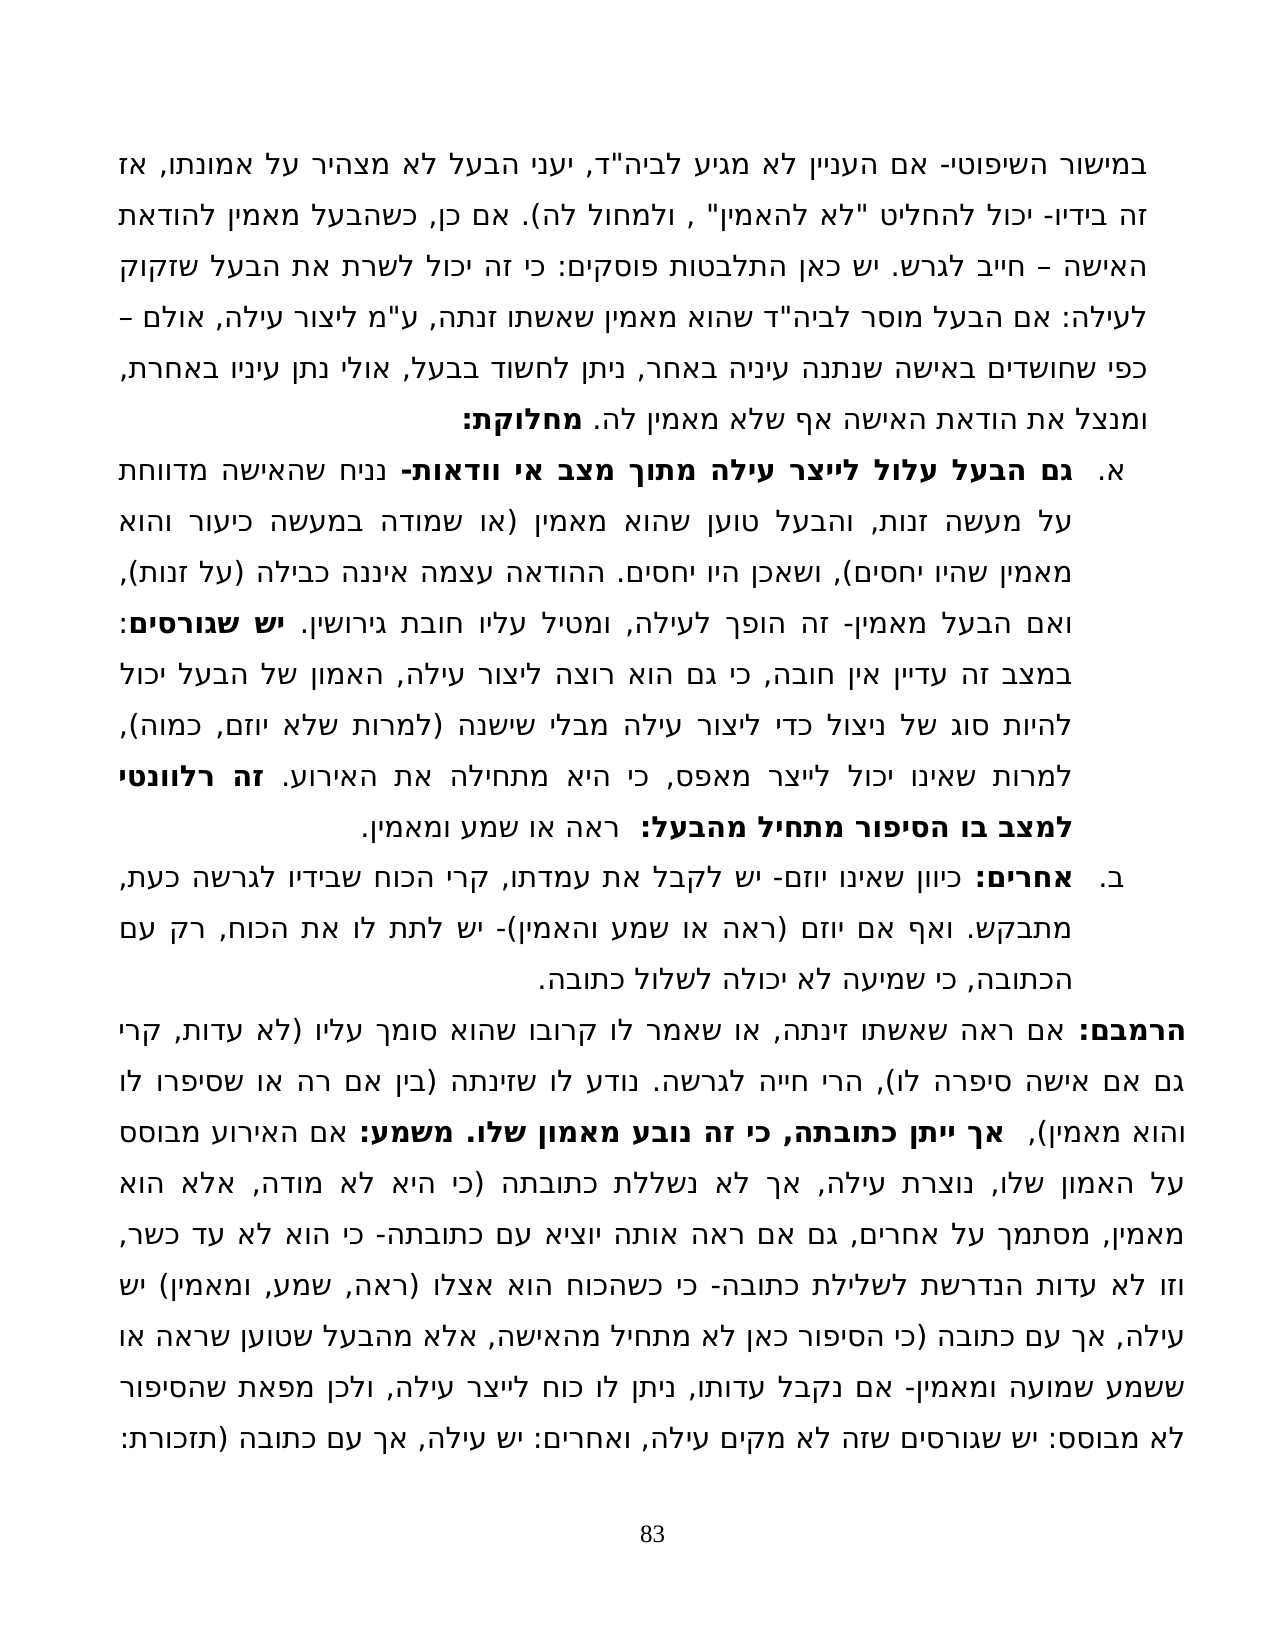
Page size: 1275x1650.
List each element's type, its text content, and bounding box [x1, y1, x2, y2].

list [118, 148, 1186, 436]
list גם הבעל עלול לייצר עילה מתוך מצב אי וודאות- נניח שהאישה מדווחת על מעשה זנות, והבעל טוען שהוא מאמין (או שמודה במעשה כיעור והוא מאמין שהיו יחסים), ושאכן היו יחסים. ההודאה עצמה איננה כבילה (על זנות), ואם הבעל מאמין- זה הופך לעילה, ומטיל עליו חובת גירושין. יש שגורסים: במצב זה עדיין אין חובה, כי גם הוא רוצה ליצור עילה, האמון של הבעל יכול להיות סוג של ניצול כדי ליצור עילה מבלי שישנה (למרות שלא יוזם, כמוה), למרות שאינו יכול לייצר מאפס, כי היא מתחילה את האירוע. זה רלוונטי למצב בו הסיפור מתחיל מהבעל: ראה או שמע ומאמין. [118, 453, 1111, 844]
list אחרים: כיוון שאינו יוזם- יש לקבל את עמדתו, קרי הכוח שבידיו לגרשה כעת, מתבקש. ואף אם יוזם (ראה או שמע והאמין)- יש לתת לו את הכוח, רק עם הכתובה, כי שמיעה לא יכולה לשלול כתובה. [118, 861, 1111, 997]
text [118, 1014, 1186, 1455]
